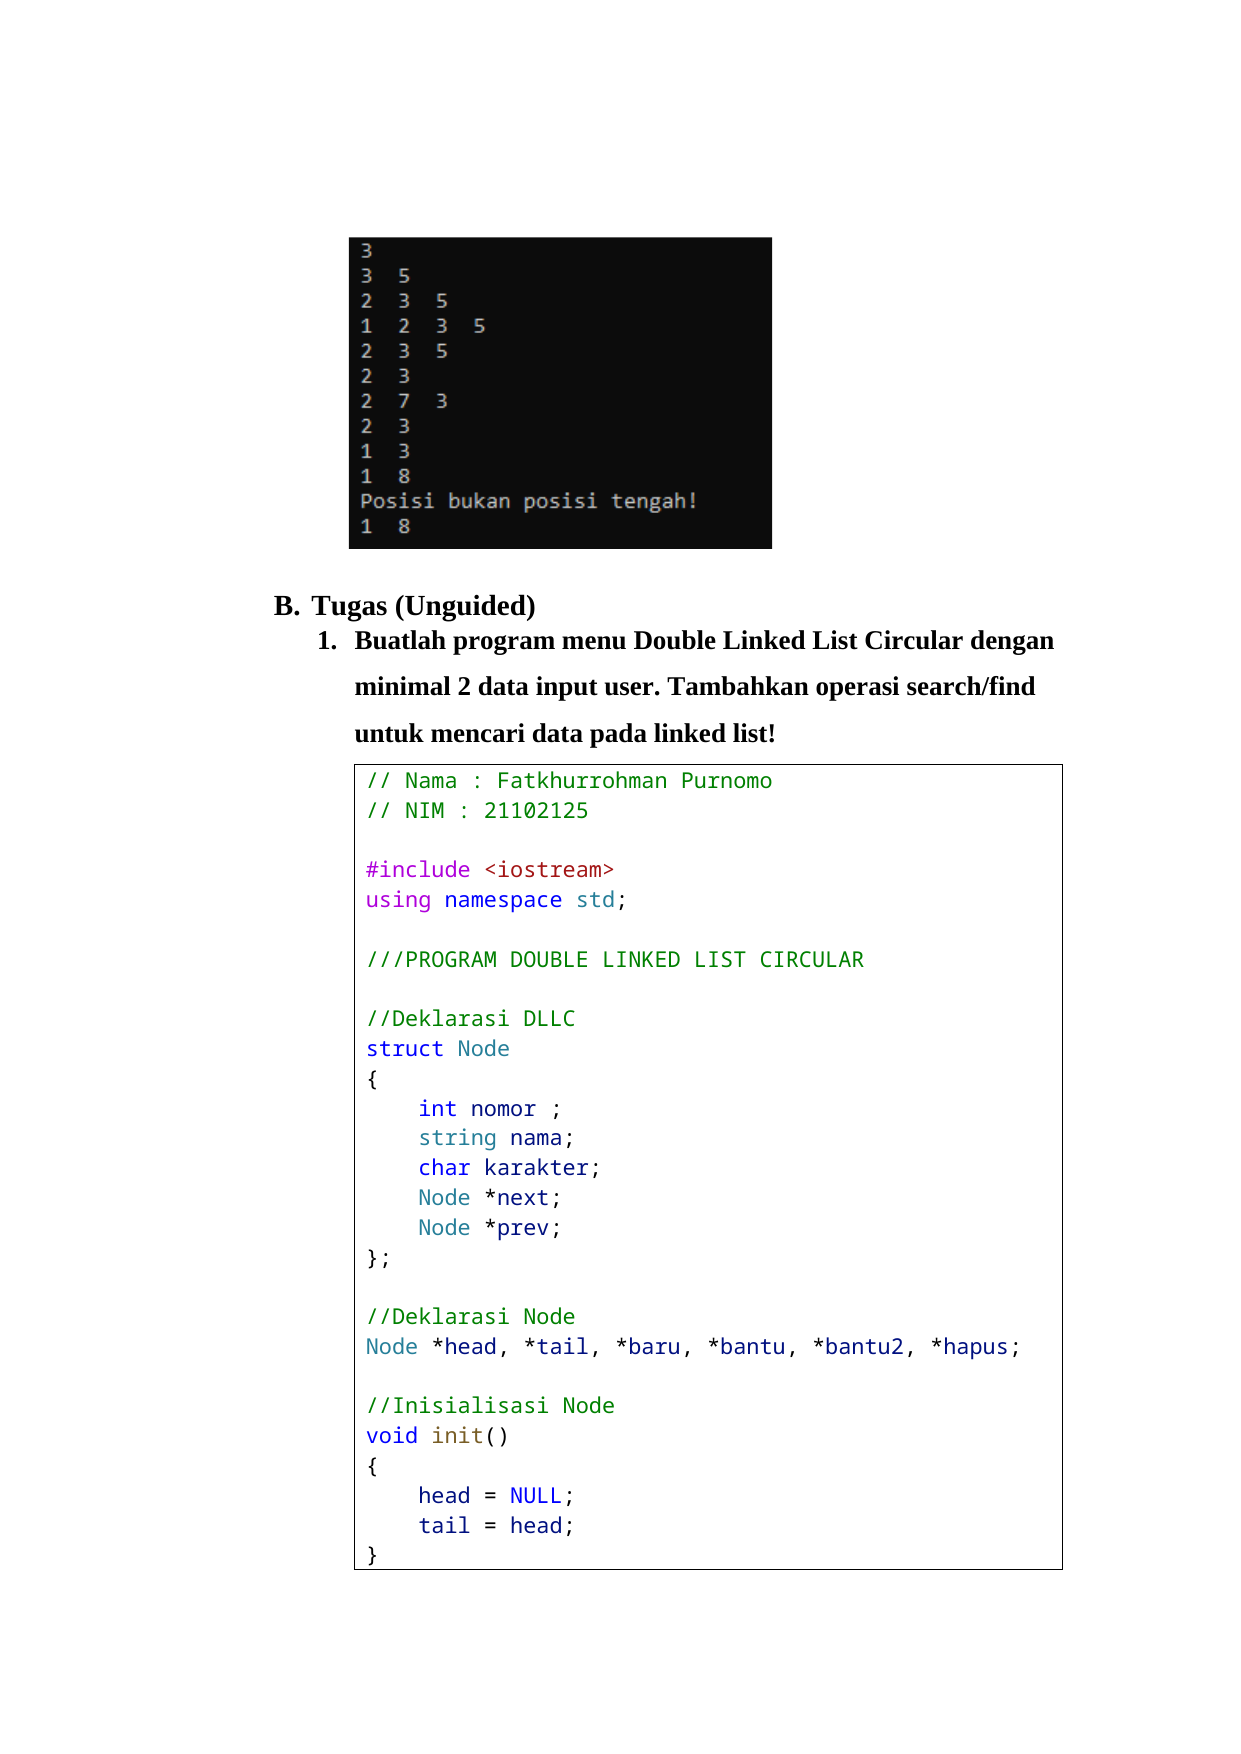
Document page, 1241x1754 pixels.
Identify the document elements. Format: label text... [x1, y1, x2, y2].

subtitle Tugas (Unguided) [274, 588, 1063, 621]
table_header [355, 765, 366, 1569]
picture [348, 236, 773, 549]
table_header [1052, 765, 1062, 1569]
subtitle Buatlah program menu Double Linked List Circular dengan minimal 2 data input user. Tambahkan operasi search/find untuk mencari data pada linked list! [317, 624, 1063, 748]
